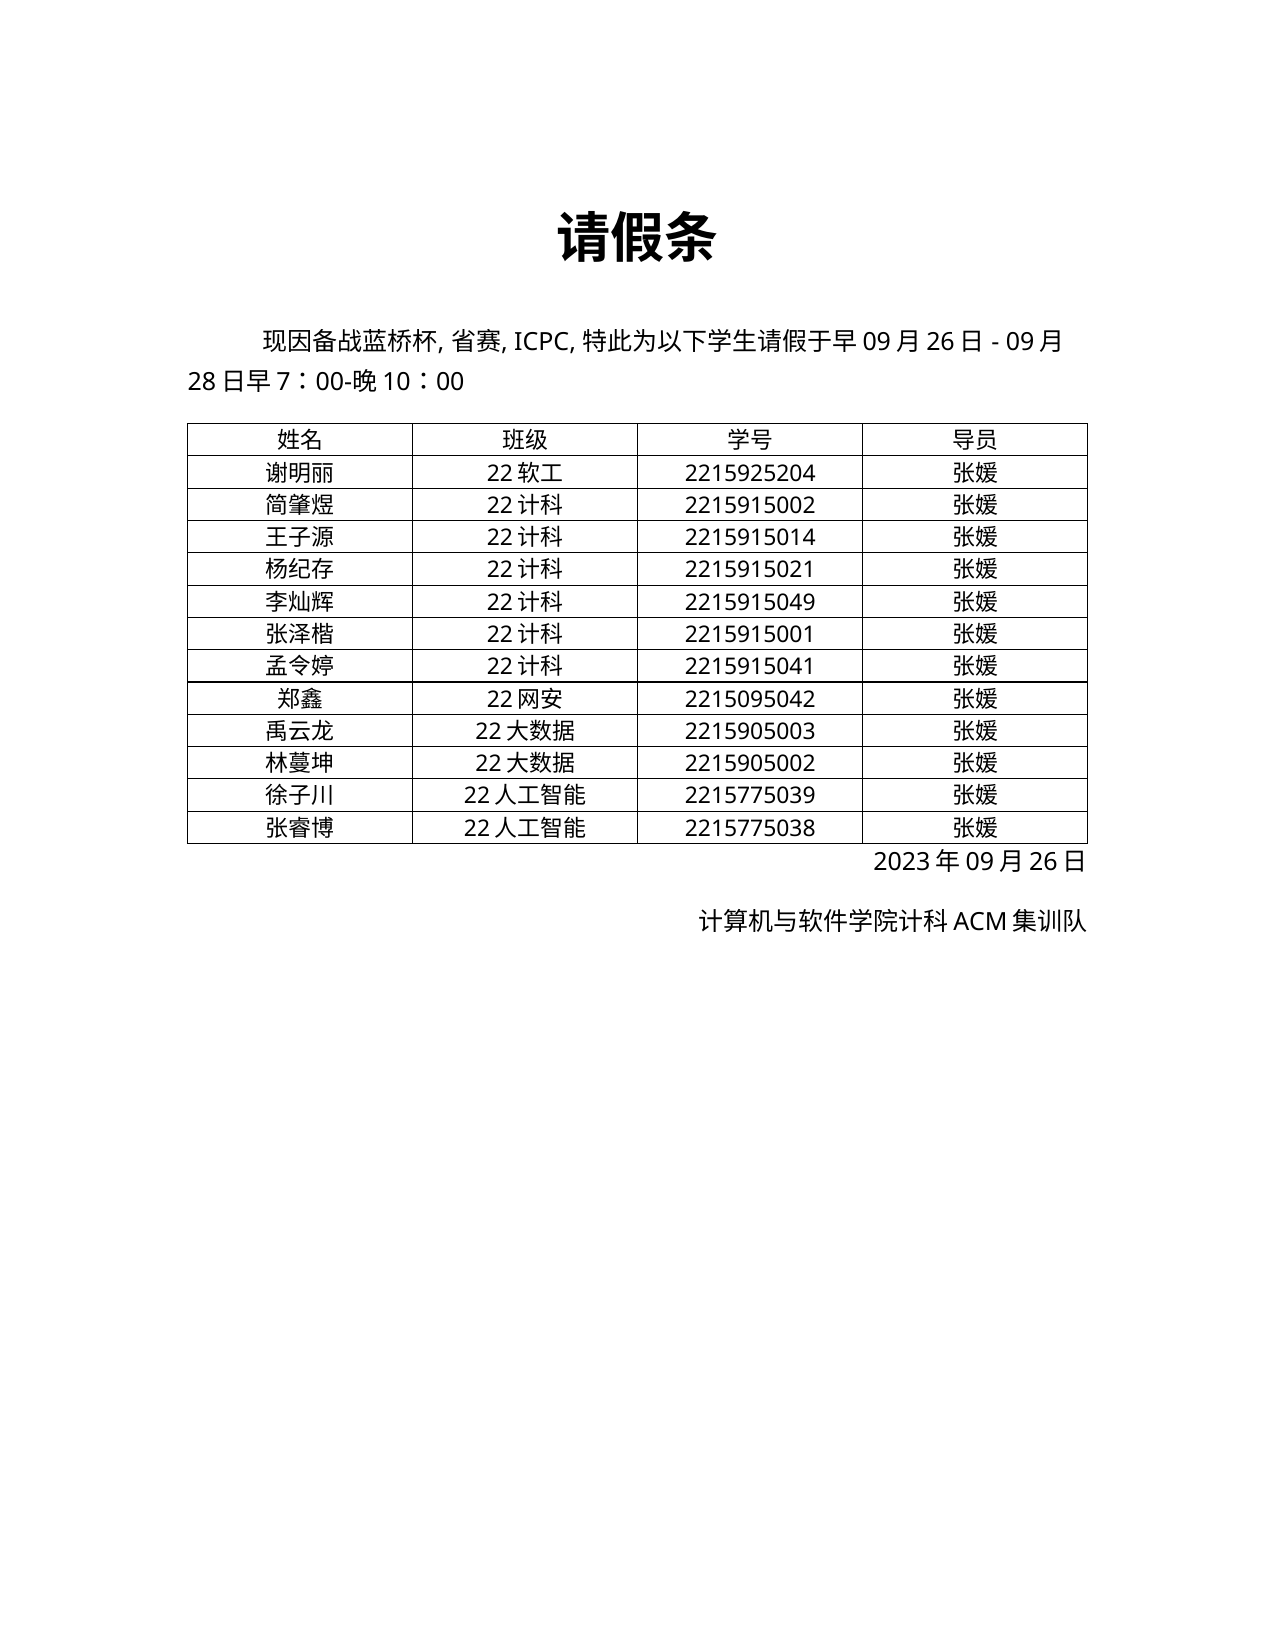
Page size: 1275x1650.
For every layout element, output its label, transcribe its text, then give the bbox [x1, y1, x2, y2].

table_cell 张媛 [863, 650, 1087, 681]
table_cell 王子源 [188, 521, 412, 552]
table_cell 林蔓坤 [188, 747, 412, 778]
table_cell 禹云龙 [188, 715, 412, 746]
table_cell 22网安 [413, 683, 637, 714]
table_cell 张媛 [863, 812, 1087, 843]
table_cell 张媛 [863, 683, 1087, 714]
table_cell 徐子川 [188, 779, 412, 811]
table_cell 孟令婷 [188, 650, 412, 681]
table_cell 郑鑫 [188, 683, 412, 714]
table_cell 22计科 [413, 650, 637, 681]
text 现因备战蓝桥杯, 省赛, ICPC, 特此为以下学生请假于早09月26日 - 09月28日早7：00-晚10：00 [187, 285, 1087, 397]
table_cell 2215915049 [638, 586, 862, 617]
table_cell 2215915001 [638, 618, 862, 649]
table_cell 简肇煜 [188, 489, 412, 520]
table_cell 谢明丽 [188, 456, 412, 488]
table_cell 2215775038 [638, 812, 862, 843]
table_header 姓名 [188, 424, 412, 455]
table_header 导员 [863, 424, 1087, 455]
table_cell 2215095042 [638, 683, 862, 714]
table_cell 2215905002 [638, 747, 862, 778]
table_cell 张媛 [863, 489, 1087, 520]
table_header 班级 [413, 424, 637, 455]
table_cell 2215915014 [638, 521, 862, 552]
table_cell 李灿辉 [188, 586, 412, 617]
table_cell 22软工 [413, 456, 637, 488]
table_cell 张泽楷 [188, 618, 412, 649]
table_cell 22计科 [413, 553, 637, 584]
table_cell 22计科 [413, 618, 637, 649]
table_cell 张媛 [863, 747, 1087, 778]
table_cell 22大数据 [413, 747, 637, 778]
table_cell 张媛 [863, 715, 1087, 746]
table_cell 张媛 [863, 586, 1087, 617]
table_cell 2215915002 [638, 489, 862, 520]
table_cell 2215905003 [638, 715, 862, 746]
table_cell 张媛 [863, 779, 1087, 811]
table_cell 22计科 [413, 586, 637, 617]
table_cell 2215925204 [638, 456, 862, 488]
subtitle 请假条 [187, 200, 1087, 274]
table_cell 22计科 [413, 489, 637, 520]
text 计算机与软件学院计科ACM集训队 [187, 904, 1087, 938]
table_cell 2215775039 [638, 779, 862, 811]
table_cell 张媛 [863, 456, 1087, 488]
table_cell 张睿博 [188, 812, 412, 843]
table_cell 张媛 [863, 521, 1087, 552]
table_cell 2215915041 [638, 650, 862, 681]
table_header 学号 [638, 424, 862, 455]
table_cell 杨纪存 [188, 553, 412, 584]
table_cell 2215915021 [638, 553, 862, 584]
text 2023年09月26日 [187, 844, 1087, 878]
table_cell 22大数据 [413, 715, 637, 746]
table_cell 张媛 [863, 553, 1087, 584]
table_cell 22人工智能 [413, 779, 637, 811]
table_cell 22人工智能 [413, 812, 637, 843]
table_cell 22计科 [413, 521, 637, 552]
table_cell 张媛 [863, 618, 1087, 649]
